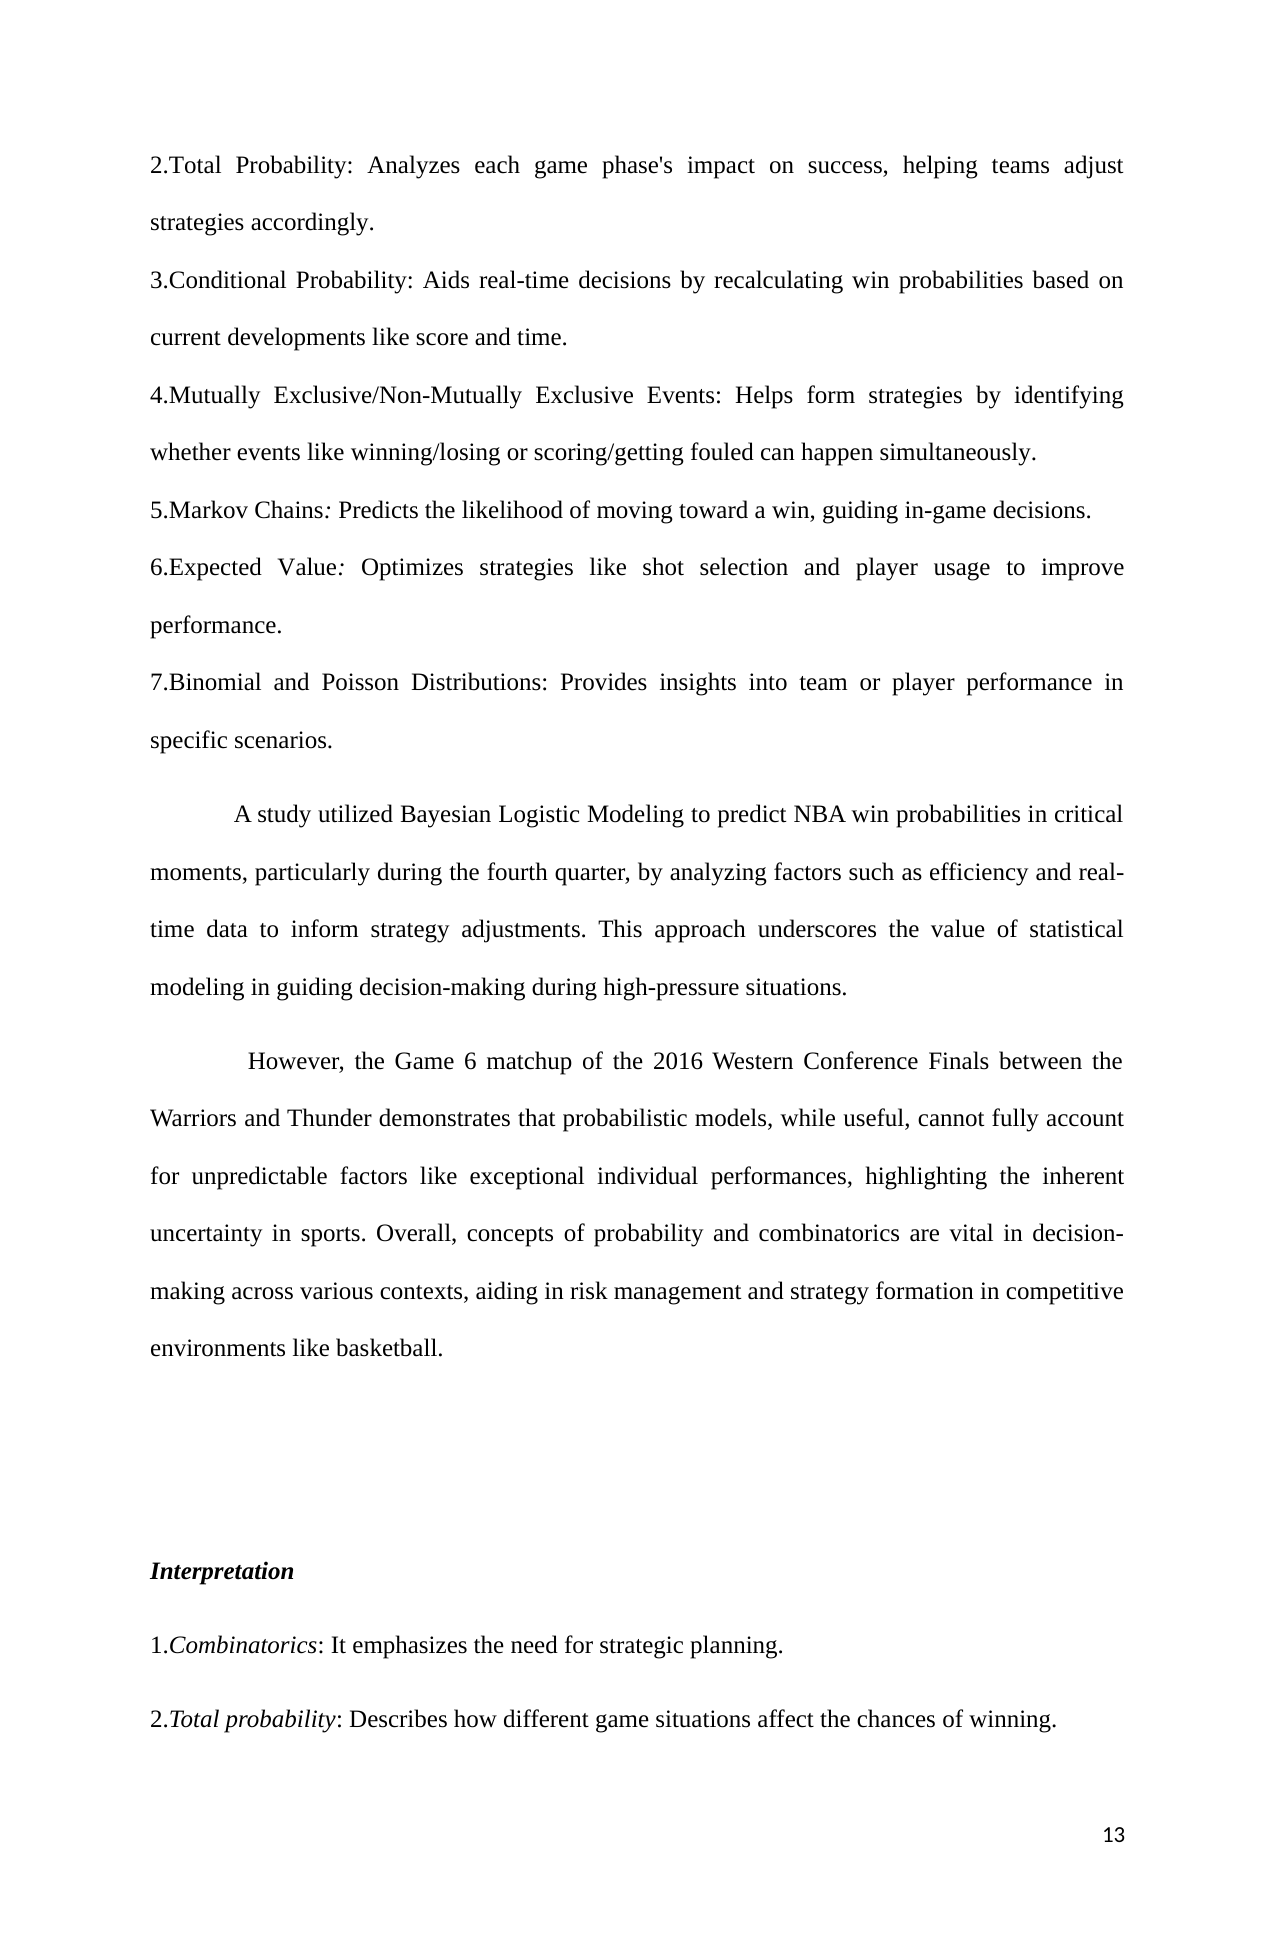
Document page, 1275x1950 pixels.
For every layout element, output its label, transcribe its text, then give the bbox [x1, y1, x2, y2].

text A study utilized Bayesian Logistic Modeling to predict NBA win probabilities in critical moments, particularly during the fourth quarter, by analyzing factors such as efficiency and real-time data to inform strategy adjustments. This approach underscores the value of statistical modeling in guiding decision-making during high-pressure situations. [150, 799, 1125, 1000]
text Interpretation [150, 1556, 1125, 1584]
text 7.Binomial and Poisson Distributions: Provides insights into team or player performance in specific scenarios. [150, 667, 1125, 754]
text 4.Mutually Exclusive/Non-Mutually Exclusive Events: Helps form strategies by identifying whether events like winning/losing or scoring/getting fouled can happen simultaneously. [150, 380, 1125, 466]
text 1.Combinatorics: It emphasizes the need for strategic planning. [150, 1630, 1125, 1659]
text 5.Markov Chains: Predicts the likelihood of moving toward a win, guiding in-game decisions. [150, 495, 1125, 524]
text 6.Expected Value: Optimizes strategies like shot selection and player usage to improve performance. [150, 552, 1125, 639]
text 2.Total Probability: Analyzes each game phase's impact on success, helping teams adjust strategies accordingly. [150, 150, 1125, 236]
text However, the Game 6 matchup of the 2016 Western Conference Finals between the Warriors and Thunder demonstrates that probabilistic models, while useful, cannot fully account for unpredictable factors like exceptional individual performances, highlighting the inherent uncertainty in sports. Overall, concepts of probability and combinatorics are vital in decision-making across various contexts, aiding in risk management and strategy formation in competitive environments like basketball. [150, 1046, 1125, 1362]
text 2.Total probability: Describes how different game situations affect the chances of winning. [150, 1704, 1125, 1733]
text 3.Conditional Probability: Aids real-time decisions by recalculating win probabilities based on current developments like score and time. [150, 265, 1125, 351]
